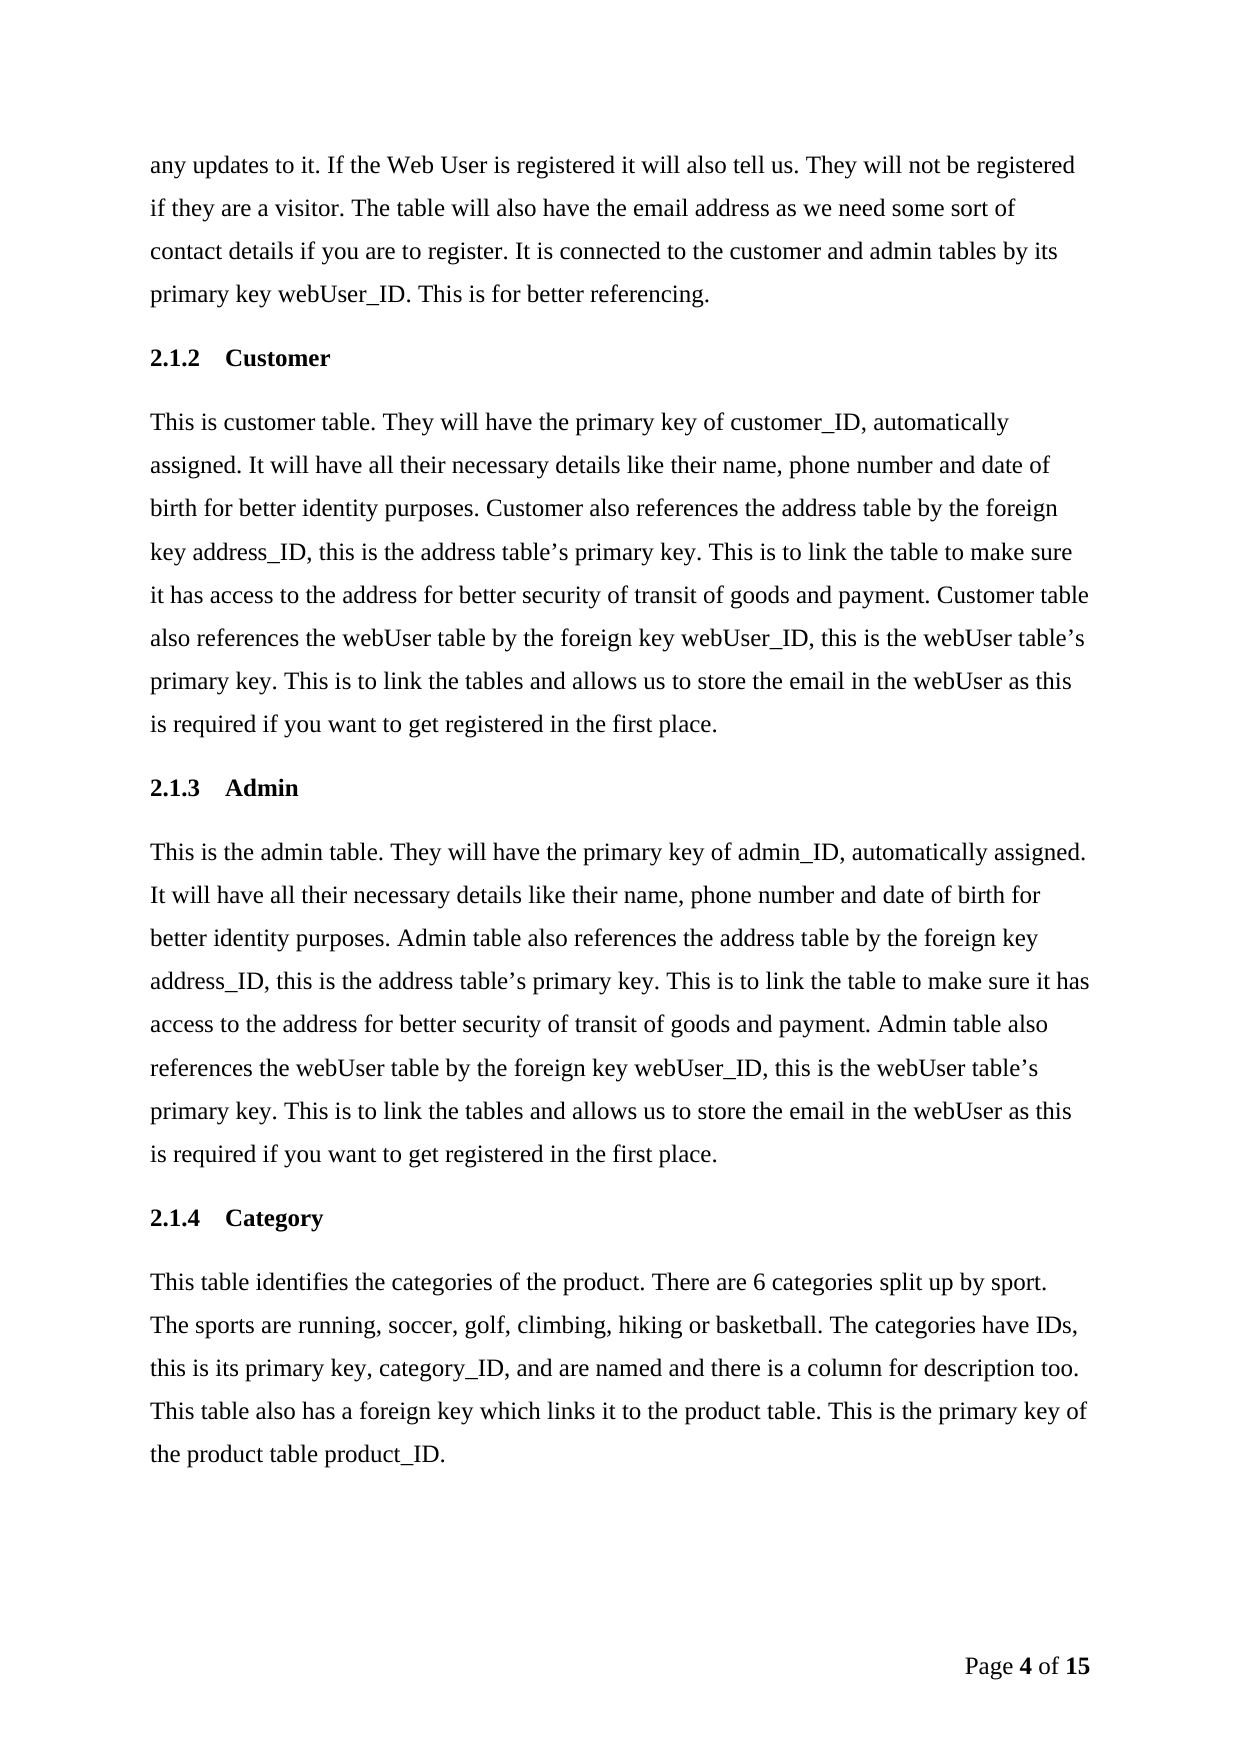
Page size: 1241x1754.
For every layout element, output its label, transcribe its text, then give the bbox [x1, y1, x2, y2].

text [150, 150, 1090, 308]
subtitle Admin [150, 773, 1090, 802]
text This is customer table. They will have the primary key of customer_ID, automatically assigned. It will have all their necessary details like their name, phone number and date of birth for better identity purposes. Customer also references the address table by the foreign key address_ID, this is the address table’s primary key. This is to link the table to make sure it has access to the address for better security of transit of goods and payment. Customer table also references the webUser table by the foreign key webUser_ID, this is the webUser table’s primary key. This is to link the tables and allows us to store the email in the webUser as this is required if you want to get registered in the first place. [150, 407, 1090, 738]
text This table identifies the categories of the product. There are 6 categories split up by sport. The sports are running, soccer, golf, climbing, hiking or basketball. The categories have IDs, this is its primary key, category_ID, and are named and there is a column for description too. This table also has a foreign key which links it to the product table. This is the primary key of the product table product_ID. [150, 1267, 1090, 1468]
text This is the admin table. They will have the primary key of admin_ID, automatically assigned. It will have all their necessary details like their name, phone number and date of birth for better identity purposes. Admin table also references the address table by the foreign key address_ID, this is the address table’s primary key. This is to link the table to make sure it has access to the address for better security of transit of goods and payment. Admin table also references the webUser table by the foreign key webUser_ID, this is the webUser table’s primary key. This is to link the tables and allows us to store the email in the webUser as this is required if you want to get registered in the first place. [150, 837, 1090, 1168]
subtitle Category [150, 1203, 1090, 1232]
subtitle Customer [150, 343, 1090, 372]
